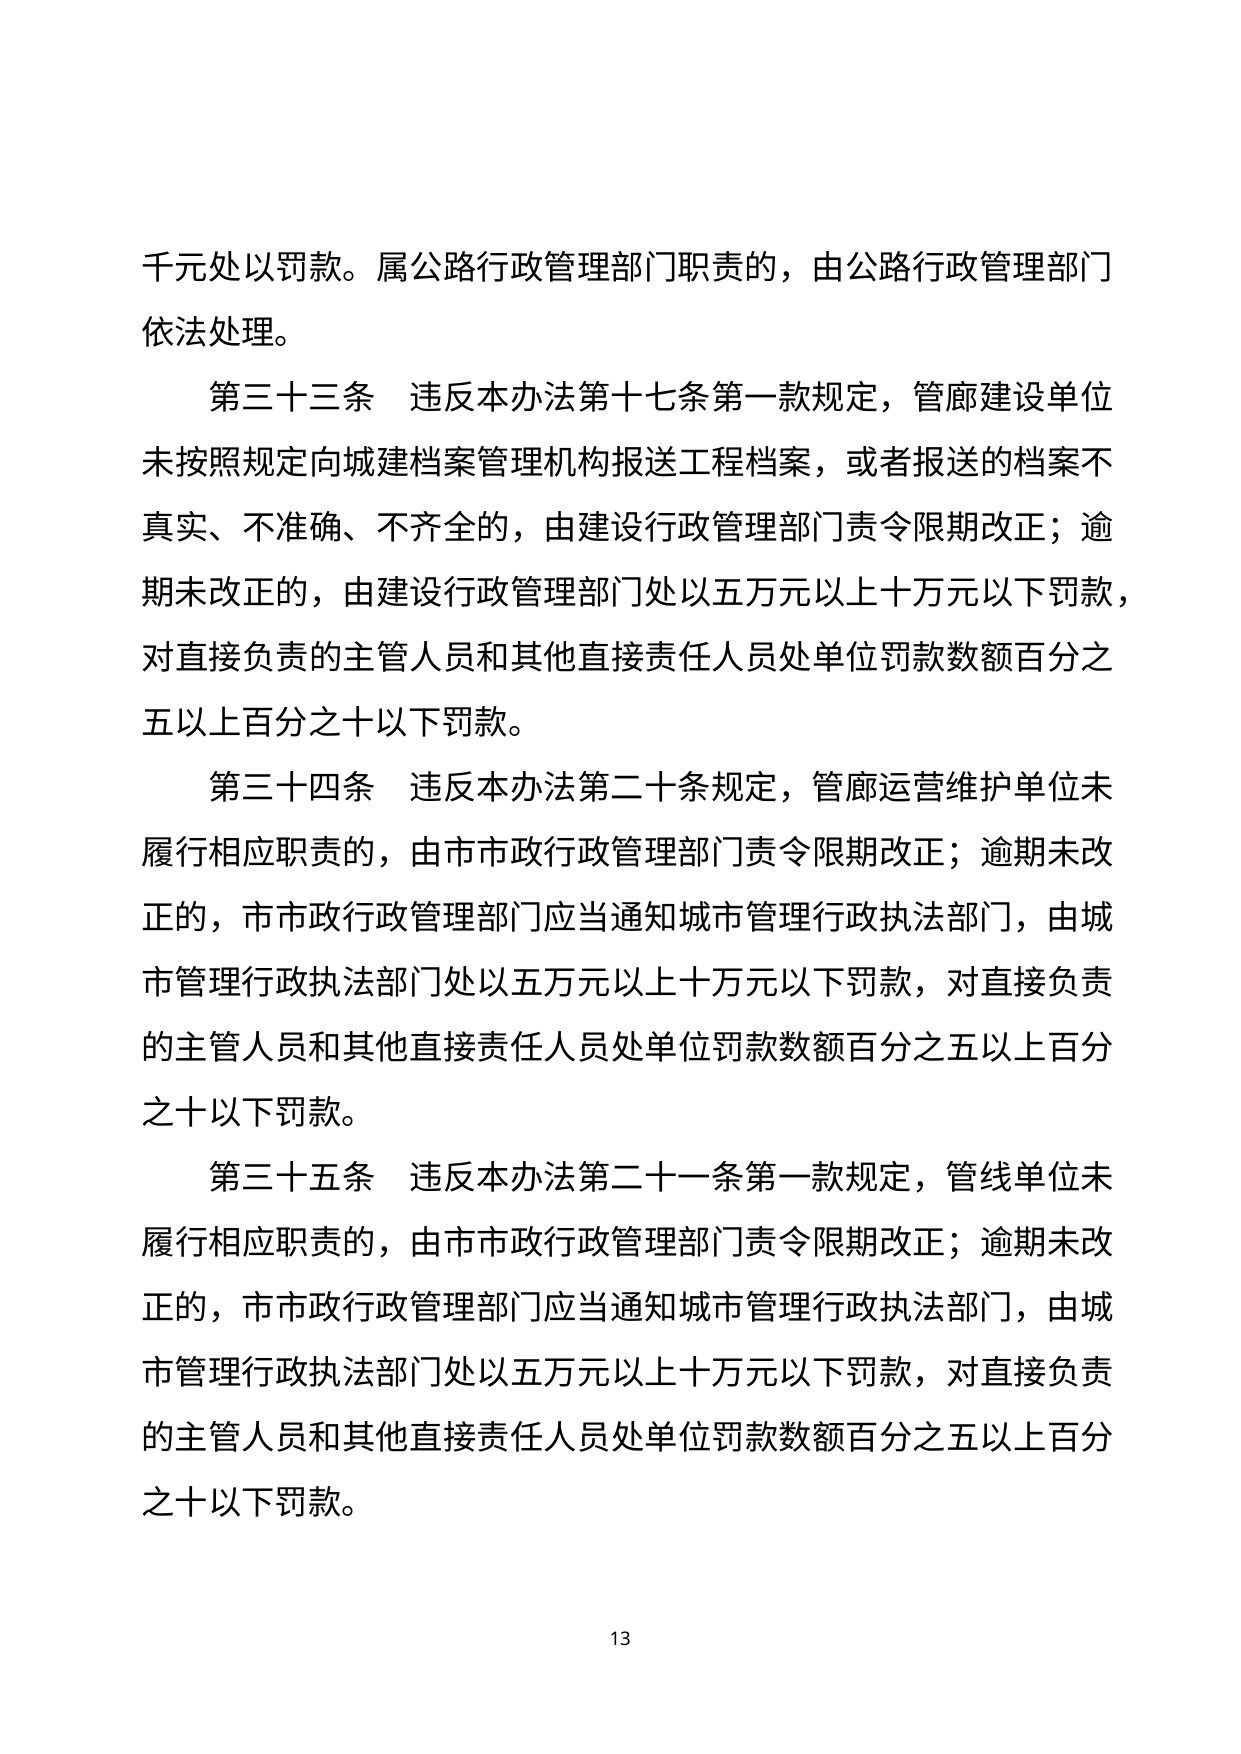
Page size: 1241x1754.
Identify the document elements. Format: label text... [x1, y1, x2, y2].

text 第三十五条 违反本办法第二十一条第一款规定，管线单位未履行相应职责的，由市市政行政管理部门责令限期改正；逾期未改正的，市市政行政管理部门应当通知城市管理行政执法部门，由城市管理行政执法部门处以五万元以上十万元以下罚款，对直接负责的主管人员和其他直接责任人员处单位罚款数额百分之五以上百分之十以下罚款。 [141, 1143, 1115, 1533]
text 第三十三条 违反本办法第十七条第一款规定，管廊建设单位未按照规定向城建档案管理机构报送工程档案，或者报送的档案不真实、不准确、不齐全的，由建设行政管理部门责令限期改正；逾期未改正的，由建设行政管理部门处以五万元以上十万元以下罚款，对直接负责的主管人员和其他直接责任人员处单位罚款数额百分之五以上百分之十以下罚款。 [141, 363, 1115, 753]
text 第三十四条 违反本办法第二十条规定，管廊运营维护单位未履行相应职责的，由市市政行政管理部门责令限期改正；逾期未改正的，市市政行政管理部门应当通知城市管理行政执法部门，由城市管理行政执法部门处以五万元以上十万元以下罚款，对直接负责的主管人员和其他直接责任人员处单位罚款数额百分之五以上百分之十以下罚款。 [141, 753, 1115, 1143]
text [141, 233, 1115, 363]
